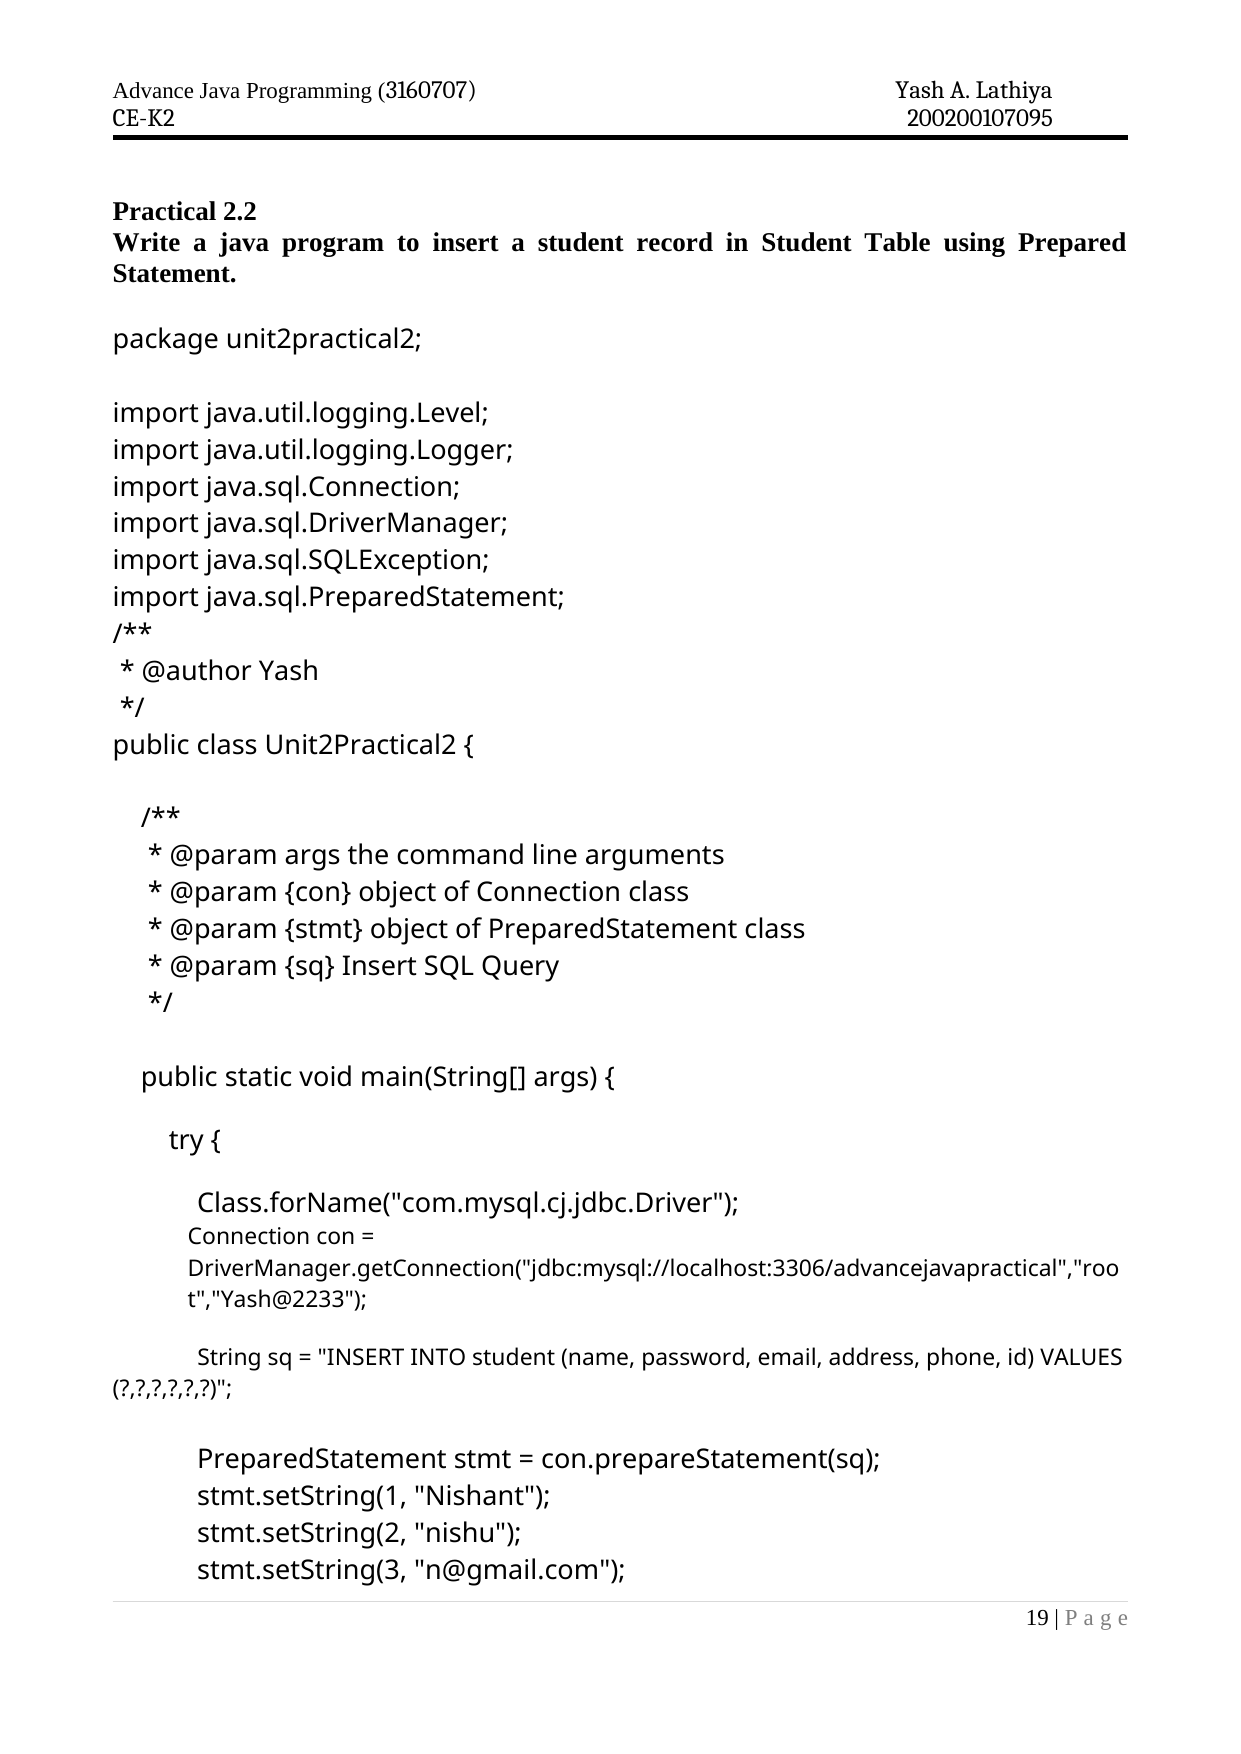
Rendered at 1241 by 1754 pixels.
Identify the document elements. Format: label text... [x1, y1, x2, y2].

text package unit2practical2; [112, 319, 1128, 356]
text * @param {stmt} object of PreparedStatement class [112, 909, 1128, 946]
text stmt.setString(3, "n@gmail.com"); [112, 1550, 1128, 1587]
text */ [112, 688, 1128, 725]
text import java.util.logging.Logger; [112, 430, 1128, 467]
text String sq = "INSERT INTO student (name, password, email, address, phone, id) VALUES (?,?,?,?,?,?)"; [112, 1340, 1128, 1403]
text import java.util.logging.Level; [112, 393, 1128, 430]
text stmt.setString(1, "Nishant"); [112, 1477, 1128, 1513]
text Class.forName("com.mysql.cj.jdbc.Driver"); [112, 1183, 1128, 1220]
text import java.sql.PreparedStatement; [112, 578, 1128, 614]
text Connection con = DriverManager.getConnection("jdbc:mysql://localhost:3306/advancejavapractical","root","Yash@2233"); [187, 1220, 1128, 1314]
text */ [112, 983, 1128, 1020]
text * @param args the command line arguments [112, 836, 1128, 873]
text public static void main(String[] args) { [112, 1057, 1128, 1094]
text import java.sql.Connection; [112, 467, 1128, 504]
text * @param {con} object of Connection class [112, 873, 1128, 909]
text public class Unit2Practical2 { [112, 725, 1128, 762]
text /** [112, 614, 1128, 651]
text /** [112, 799, 1128, 836]
text * @author Yash [112, 651, 1128, 688]
text PreparedStatement stmt = con.prepareStatement(sq); [112, 1440, 1128, 1477]
text Practical 2.2 [112, 195, 1128, 226]
text try { [112, 1120, 1128, 1157]
text stmt.setString(2, "nishu"); [112, 1513, 1128, 1550]
text Write a java program to insert a student record in Student Table using Prepared Statement. [112, 226, 1128, 288]
text * @param {sq} Insert SQL Query [112, 946, 1128, 983]
text import java.sql.SQLException; [112, 541, 1128, 578]
text import java.sql.DriverManager; [112, 504, 1128, 541]
